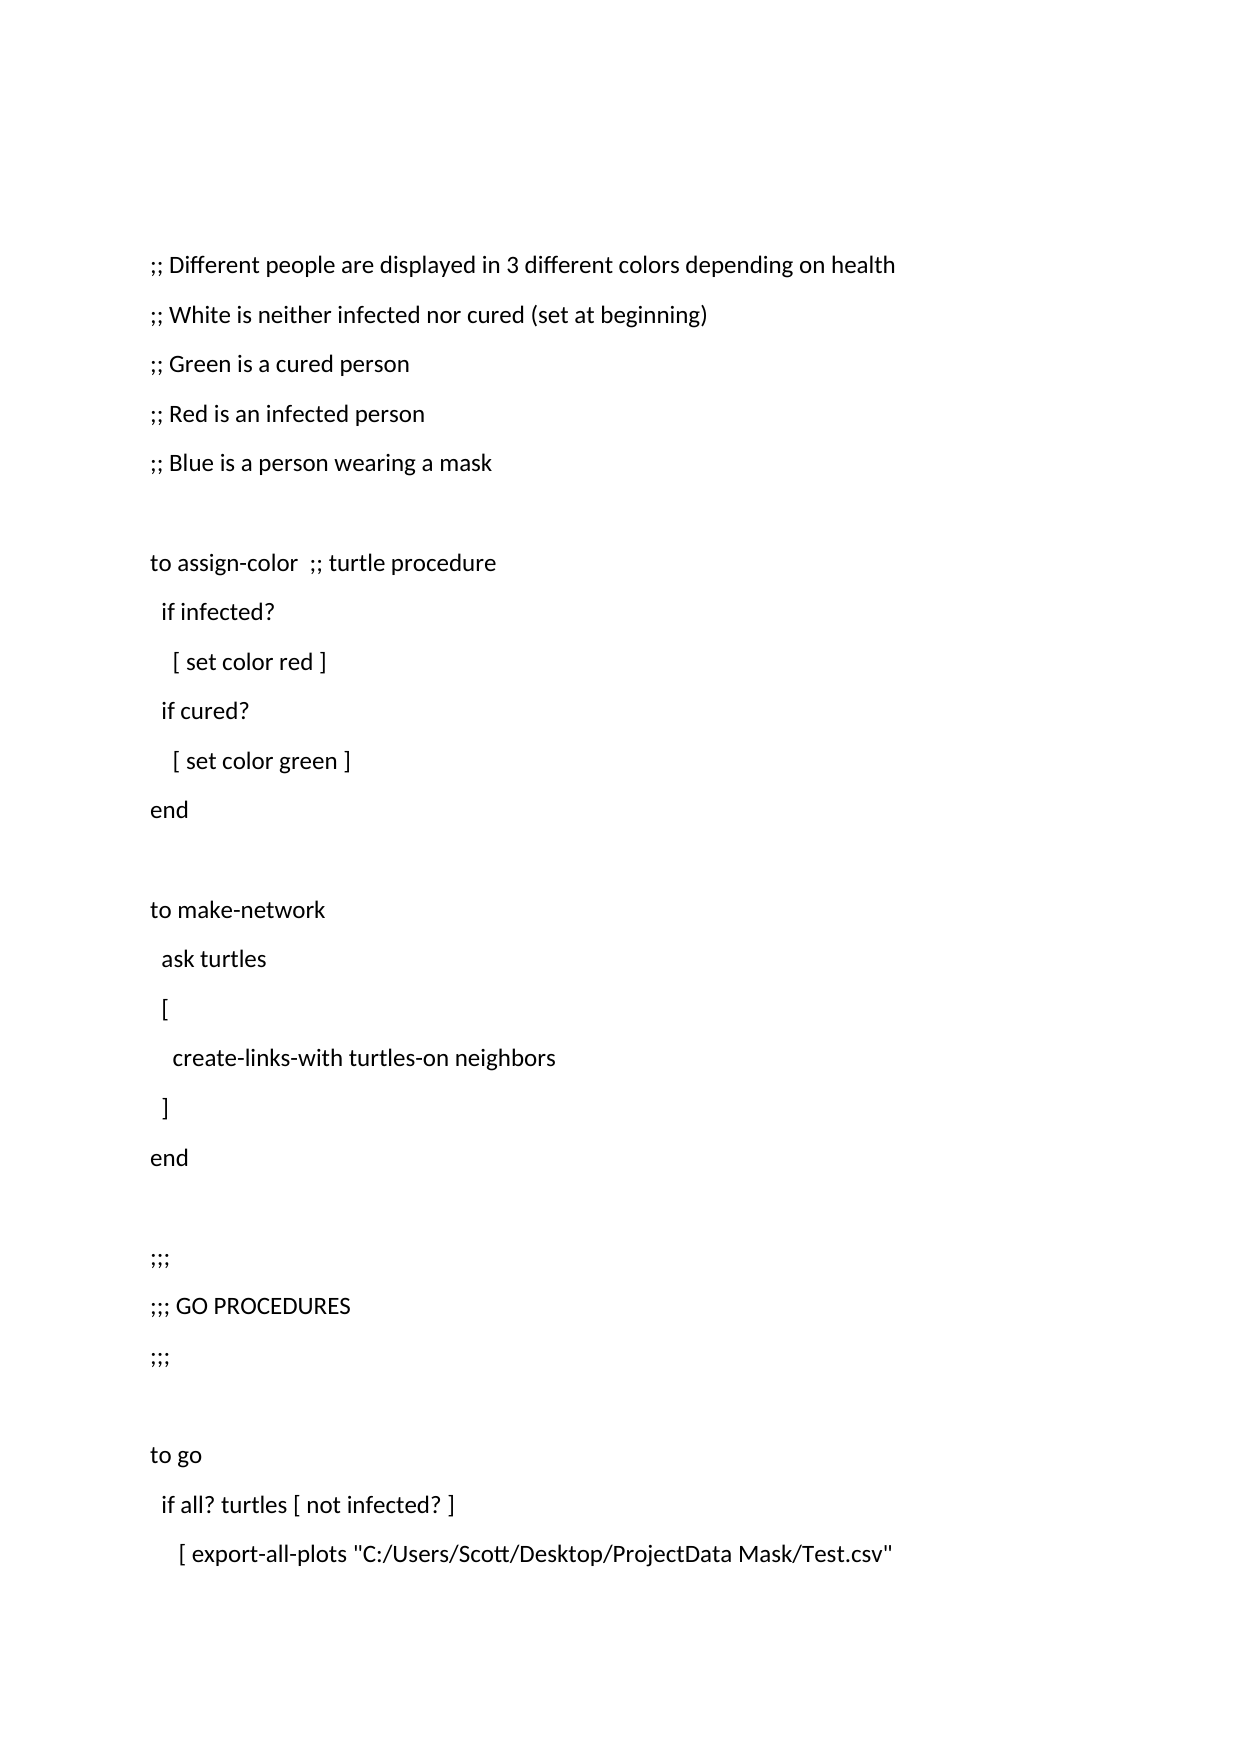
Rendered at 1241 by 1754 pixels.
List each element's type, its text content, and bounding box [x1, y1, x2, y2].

text ;; Blue is a person wearing a mask [150, 447, 1090, 478]
text to assign-color ;; turtle procedure [150, 547, 1090, 577]
text [ set color red ] [150, 646, 1090, 676]
text to go [150, 1439, 1090, 1470]
text ;;; [150, 1241, 1090, 1271]
text end [150, 1142, 1090, 1172]
text ] [150, 1092, 1090, 1123]
text ;;; GO PROCEDURES [150, 1290, 1090, 1321]
text [ [150, 993, 1090, 1023]
text ;; Different people are displayed in 3 different colors depending on health [150, 249, 1090, 280]
text ;; Green is a cured person [150, 348, 1090, 379]
text ;;; [150, 1340, 1090, 1371]
text end [150, 794, 1090, 825]
text create-links-with turtles-on neighbors [150, 1042, 1090, 1073]
text ;; Red is an infected person [150, 398, 1090, 428]
text if cured? [150, 695, 1090, 726]
text ask turtles [150, 943, 1090, 974]
text if infected? [150, 596, 1090, 627]
text [ set color green ] [150, 745, 1090, 776]
text ;; White is neither infected nor cured (set at beginning) [150, 299, 1090, 329]
text if all? turtles [ not infected? ] [150, 1489, 1090, 1519]
text to make-network [150, 894, 1090, 924]
text [ export-all-plots "C:/Users/Scott/Desktop/ProjectData Mask/Test.csv" [150, 1538, 1090, 1569]
